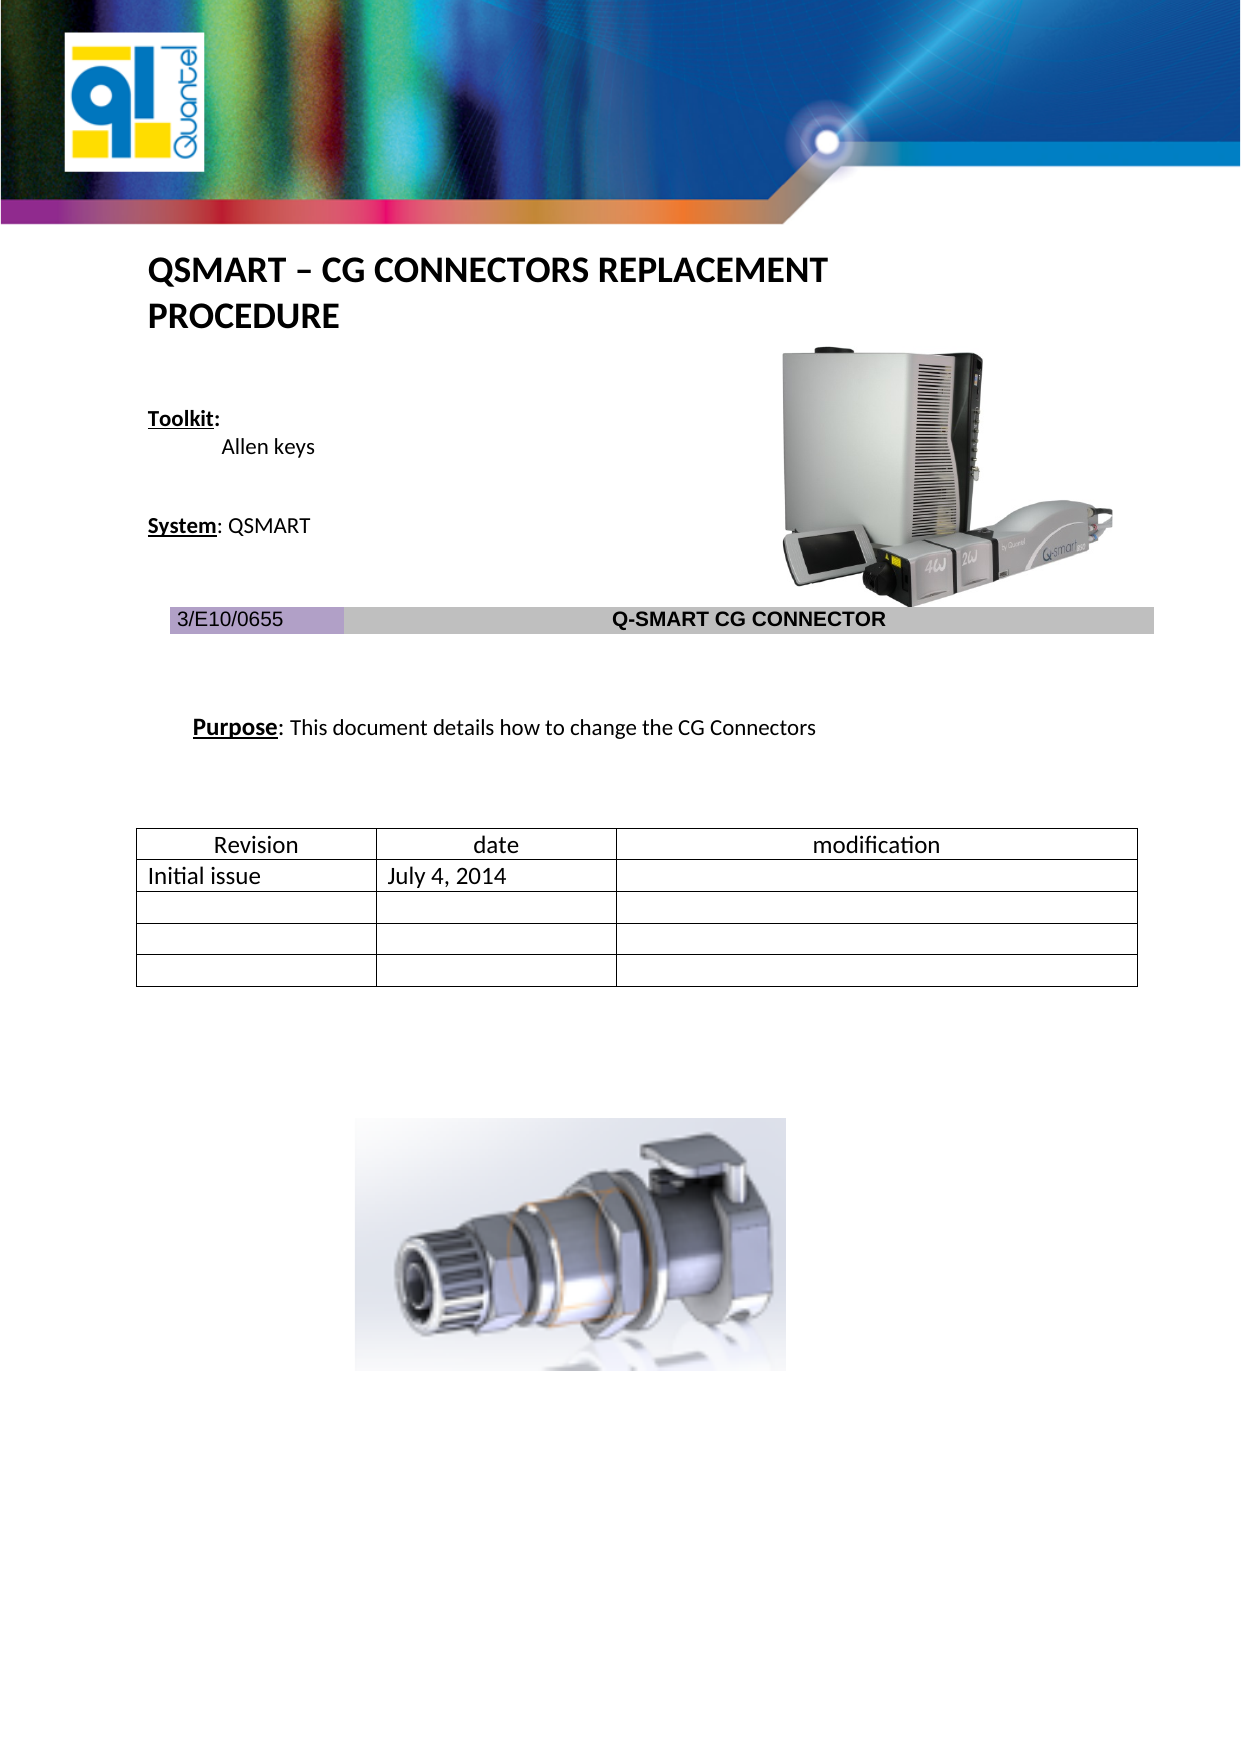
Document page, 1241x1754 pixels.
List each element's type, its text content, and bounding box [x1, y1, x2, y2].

table_cell July 4, 2014 [377, 860, 616, 891]
table_header Revision [137, 829, 376, 859]
picture [0, 0, 1241, 225]
table_cell [617, 955, 1137, 986]
picture [781, 346, 1113, 606]
table_cell Initial issue [137, 860, 376, 891]
table_cell [617, 860, 1137, 891]
table_cell [617, 892, 1137, 922]
table_cell [137, 924, 376, 954]
list Allen keys [221, 432, 781, 460]
table_cell [137, 955, 376, 986]
text Purpose: This document details how to change the CG Connectors [148, 711, 1093, 741]
table_header [148, 607, 1240, 711]
table_cell [377, 955, 616, 986]
table_cell [617, 924, 1137, 954]
picture [354, 1118, 786, 1371]
table_header modification [617, 829, 1137, 859]
title PROCEDURE [148, 292, 1093, 338]
table_cell [377, 924, 616, 954]
text Toolkit: [148, 403, 781, 432]
table_header date [377, 829, 616, 859]
table_cell [137, 892, 376, 922]
title QSMART – CG CONNECTORS REPLACEMENT [148, 246, 1093, 292]
table_cell [377, 892, 616, 922]
text System: QSMART [148, 510, 781, 539]
